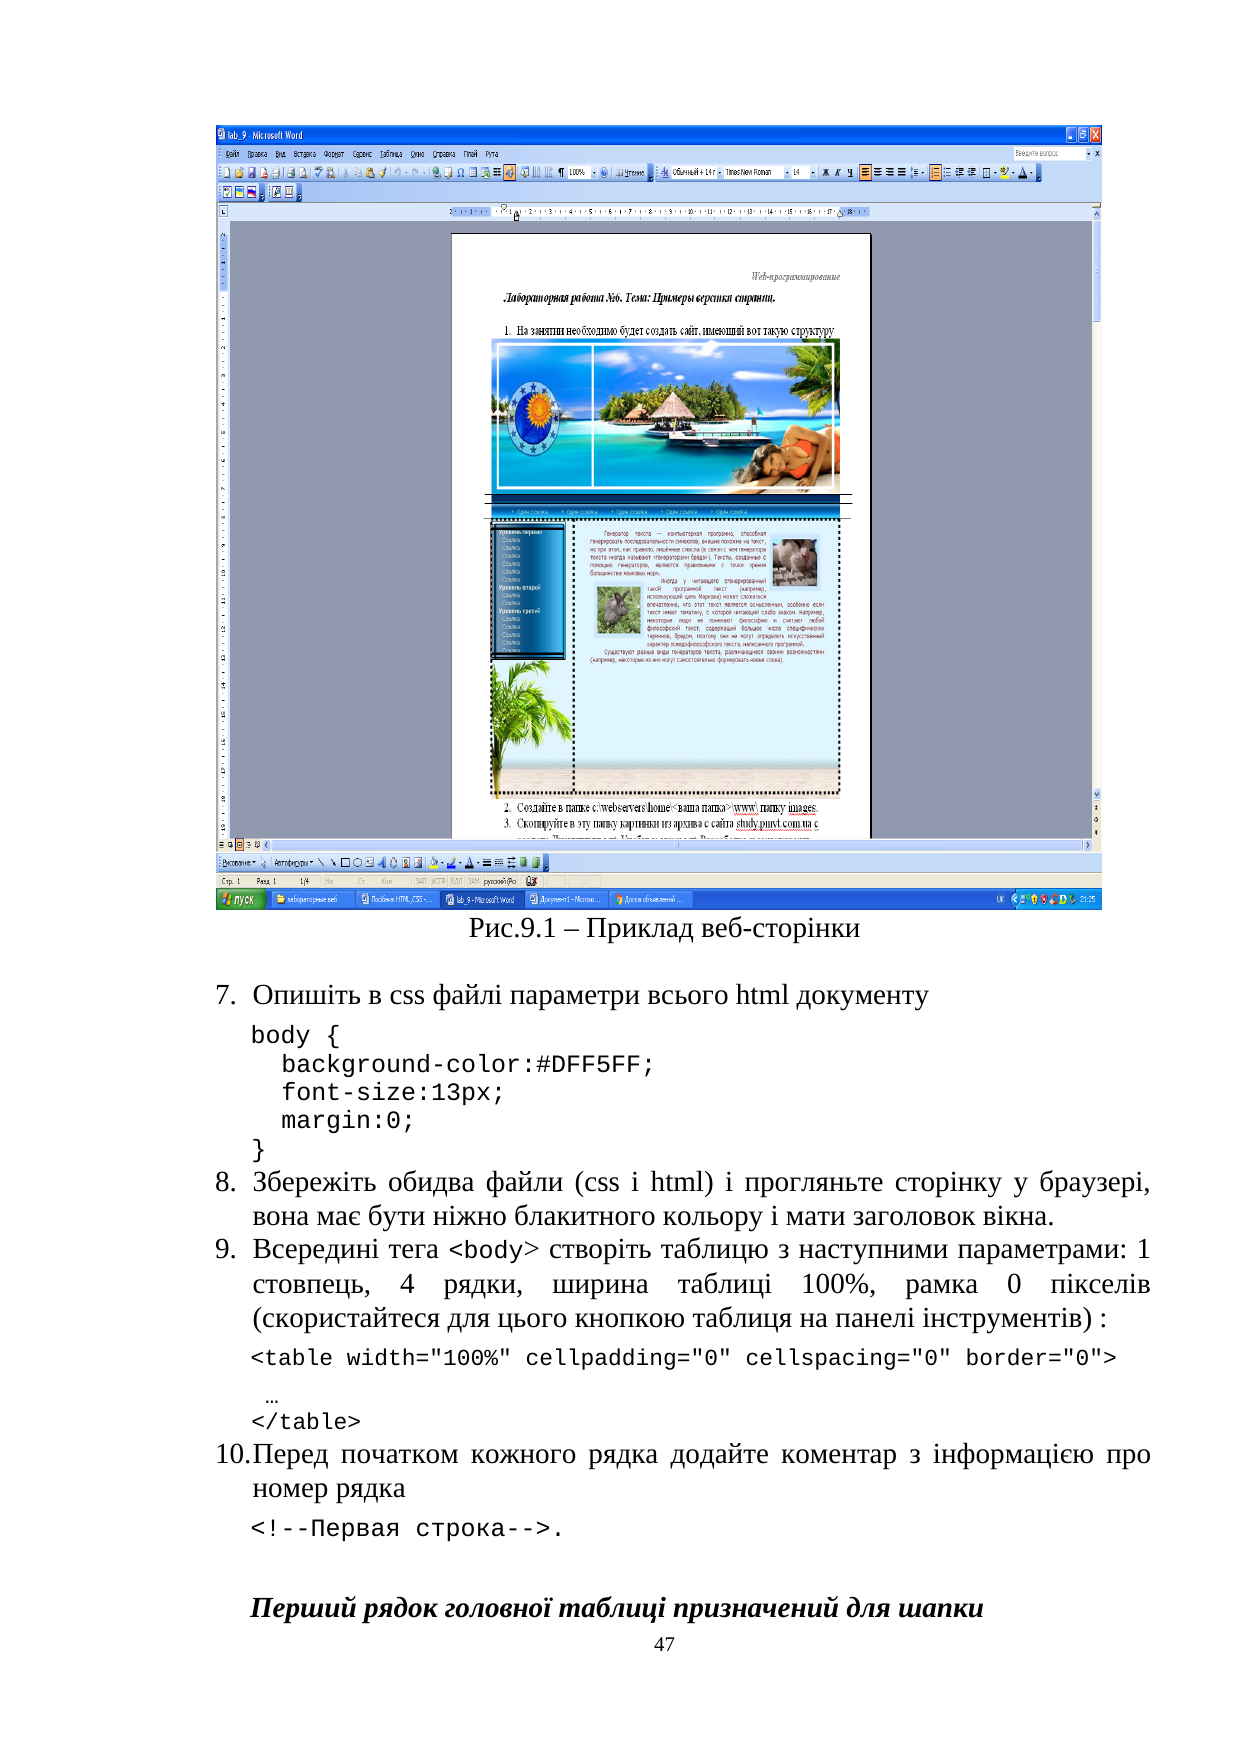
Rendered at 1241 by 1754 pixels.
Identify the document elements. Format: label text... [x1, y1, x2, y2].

text Перший рядок головної таблиці призначений для шапки [215, 1590, 1152, 1623]
text margin:0; [215, 1108, 1152, 1136]
text </table> [215, 1410, 1152, 1436]
text <table width="100%" cellpadding="0" cellspacing="0" border="0"> [214, 1346, 1152, 1372]
text } [215, 1136, 1152, 1164]
text body { [214, 1023, 1152, 1051]
text background-color:#DFF5FF; [215, 1051, 1152, 1079]
text <!--Первая строка-->. [214, 1516, 1152, 1544]
picture [216, 125, 1102, 910]
list Перед початком кожного рядка додайте коментар з інформацією про номер рядка [215, 1436, 1152, 1503]
list Збережіть обидва файли (css і html) і прогляньте сторінку у браузері, вона має бути ніжно блакитного кольору і мати заголовок вікна. [215, 1164, 1152, 1232]
text font-size:13px; [215, 1079, 1152, 1108]
text … [215, 1384, 1152, 1410]
list Опишіть в css файлі параметри всього html документу [215, 977, 1152, 1010]
list Всередині тега <body> створіть таблицю з наступними параметрами: 1 стовпець, 4 рядки, ширина таблиці 100%, рамка 0 пікселів (скористайтеся для цього кнопкою таблиця на панелі інструментів) : [215, 1232, 1152, 1333]
